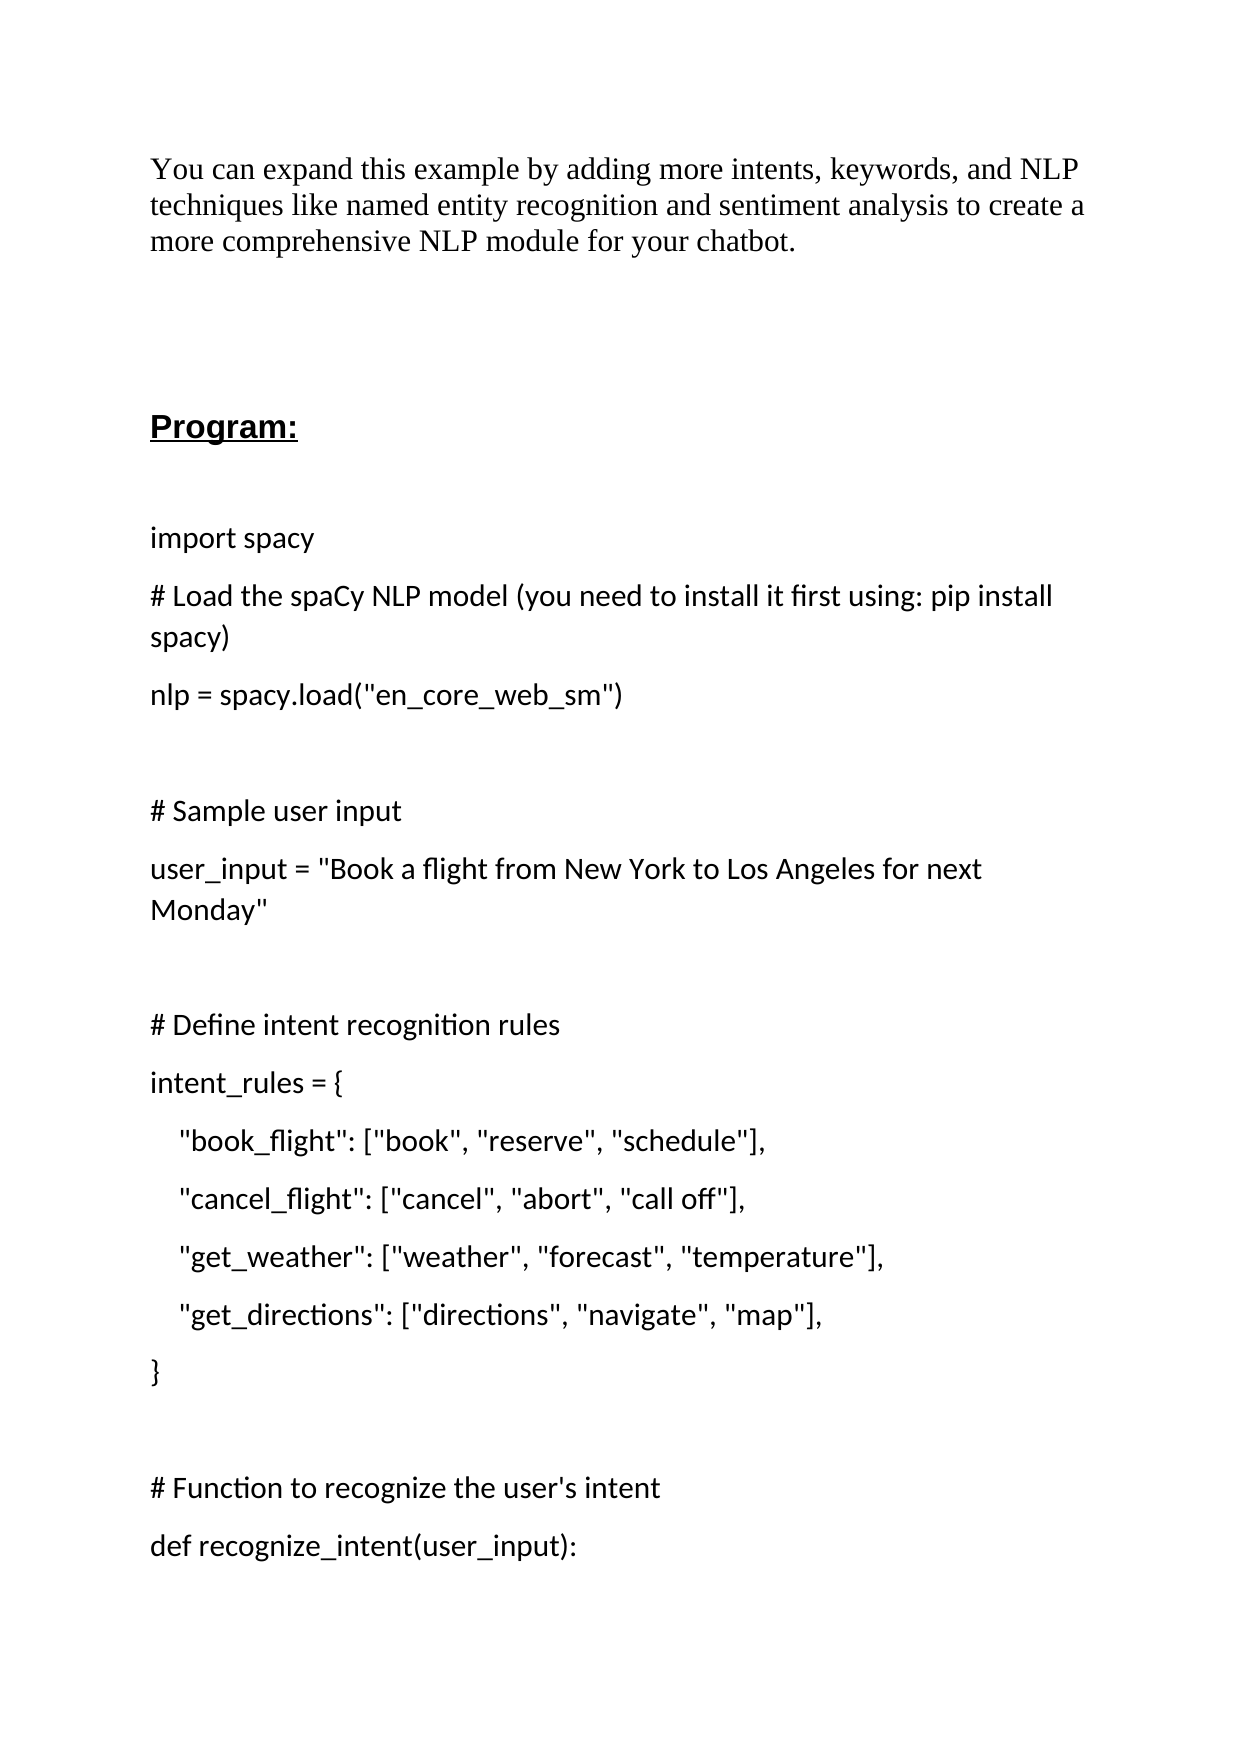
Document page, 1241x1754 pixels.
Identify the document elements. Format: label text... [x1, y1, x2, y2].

text # Sample user input [150, 791, 1090, 829]
text # Define intent recognition rules [150, 1006, 1090, 1044]
text # Function to recognize the user's intent [150, 1468, 1090, 1506]
text import spacy [150, 518, 1090, 557]
subtitle Program: [150, 407, 1090, 445]
text nlp = spacy.load("en_core_web_sm") [150, 675, 1090, 713]
text def recognize_intent(user_input): [150, 1526, 1090, 1564]
text You can expand this example by adding more intents, keywords, and NLP techniques like named entity recognition and sentiment analysis to create a more comprehensive NLP module for your chatbot. [150, 150, 1090, 258]
text user_input = "Book a flight from New York to Los Angeles for next Monday" [150, 849, 1090, 928]
text "get_weather": ["weather", "forecast", "temperature"], [150, 1237, 1090, 1275]
text } [150, 1352, 1090, 1391]
text "book_flight": ["book", "reserve", "schedule"], [150, 1121, 1090, 1159]
text "cancel_flight": ["cancel", "abort", "call off"], [150, 1179, 1090, 1217]
text "get_directions": ["directions", "navigate", "map"], [150, 1294, 1090, 1333]
text # Load the spaCy NLP model (you need to install it first using: pip install spacy) [150, 576, 1090, 656]
text intent_rules = { [150, 1063, 1090, 1101]
